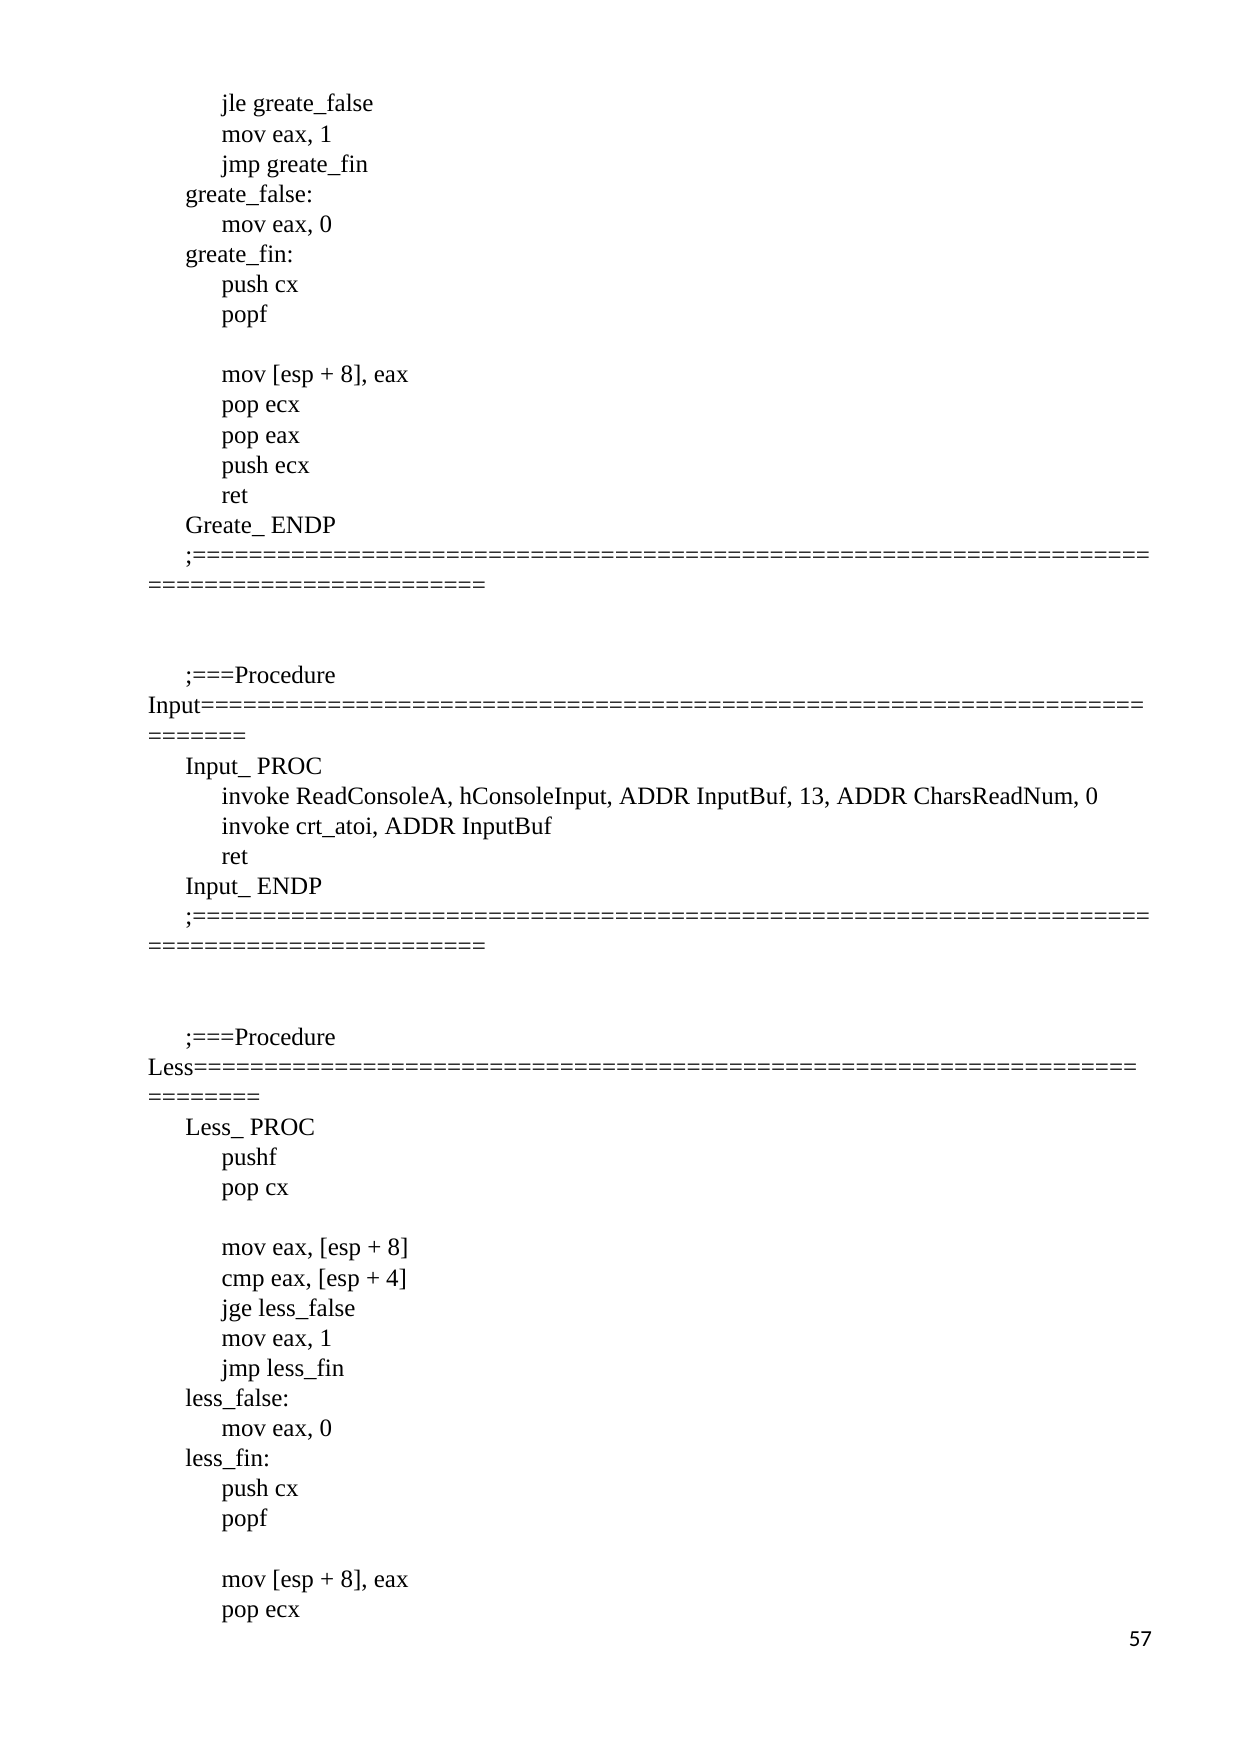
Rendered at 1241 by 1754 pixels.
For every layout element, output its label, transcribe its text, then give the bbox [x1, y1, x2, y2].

text jle greate_false [148, 88, 1152, 117]
text mov eax, 0 [148, 209, 1152, 238]
text Less_ PROC [148, 1112, 1152, 1141]
text ret [148, 480, 1152, 509]
text ret [148, 841, 1152, 870]
text push ecx [148, 450, 1152, 478]
text Input_ ENDP [148, 871, 1152, 900]
text mov eax, [esp + 8] [148, 1232, 1152, 1261]
text ;===Procedure Input========================================================================== [148, 661, 1152, 749]
text jge less_false [148, 1293, 1152, 1321]
text invoke ReadConsoleA, hConsoleInput, ADDR InputBuf, 13, ADDR CharsReadNum, 0 [148, 781, 1152, 810]
text popf [148, 1503, 1152, 1532]
text mov eax, 1 [148, 119, 1152, 147]
text cmp eax, [esp + 4] [148, 1263, 1152, 1291]
text jmp less_fin [148, 1353, 1152, 1382]
text mov eax, 1 [148, 1323, 1152, 1352]
text pop ecx [148, 389, 1152, 418]
text greate_fin: [148, 239, 1152, 268]
text less_fin: [148, 1443, 1152, 1472]
text mov [esp + 8], eax [148, 1564, 1152, 1592]
text push cx [148, 1473, 1152, 1502]
text jmp greate_fin [148, 149, 1152, 177]
text push cx [148, 269, 1152, 298]
text pop eax [148, 420, 1152, 448]
text ;============================================================================================ [148, 901, 1152, 960]
text mov eax, 0 [148, 1413, 1152, 1442]
text mov [esp + 8], eax [148, 359, 1152, 388]
text pushf [148, 1142, 1152, 1171]
text Input_ PROC [148, 751, 1152, 779]
text Greate_ ENDP [148, 510, 1152, 539]
text pop ecx [148, 1594, 1152, 1622]
text greate_false: [148, 179, 1152, 208]
text less_false: [148, 1383, 1152, 1412]
text popf [148, 299, 1152, 328]
text ;============================================================================================ [148, 540, 1152, 599]
text ;===Procedure Less=========================================================================== [148, 1022, 1152, 1111]
text invoke crt_atoi, ADDR InputBuf [148, 811, 1152, 840]
text pop cx [148, 1172, 1152, 1201]
